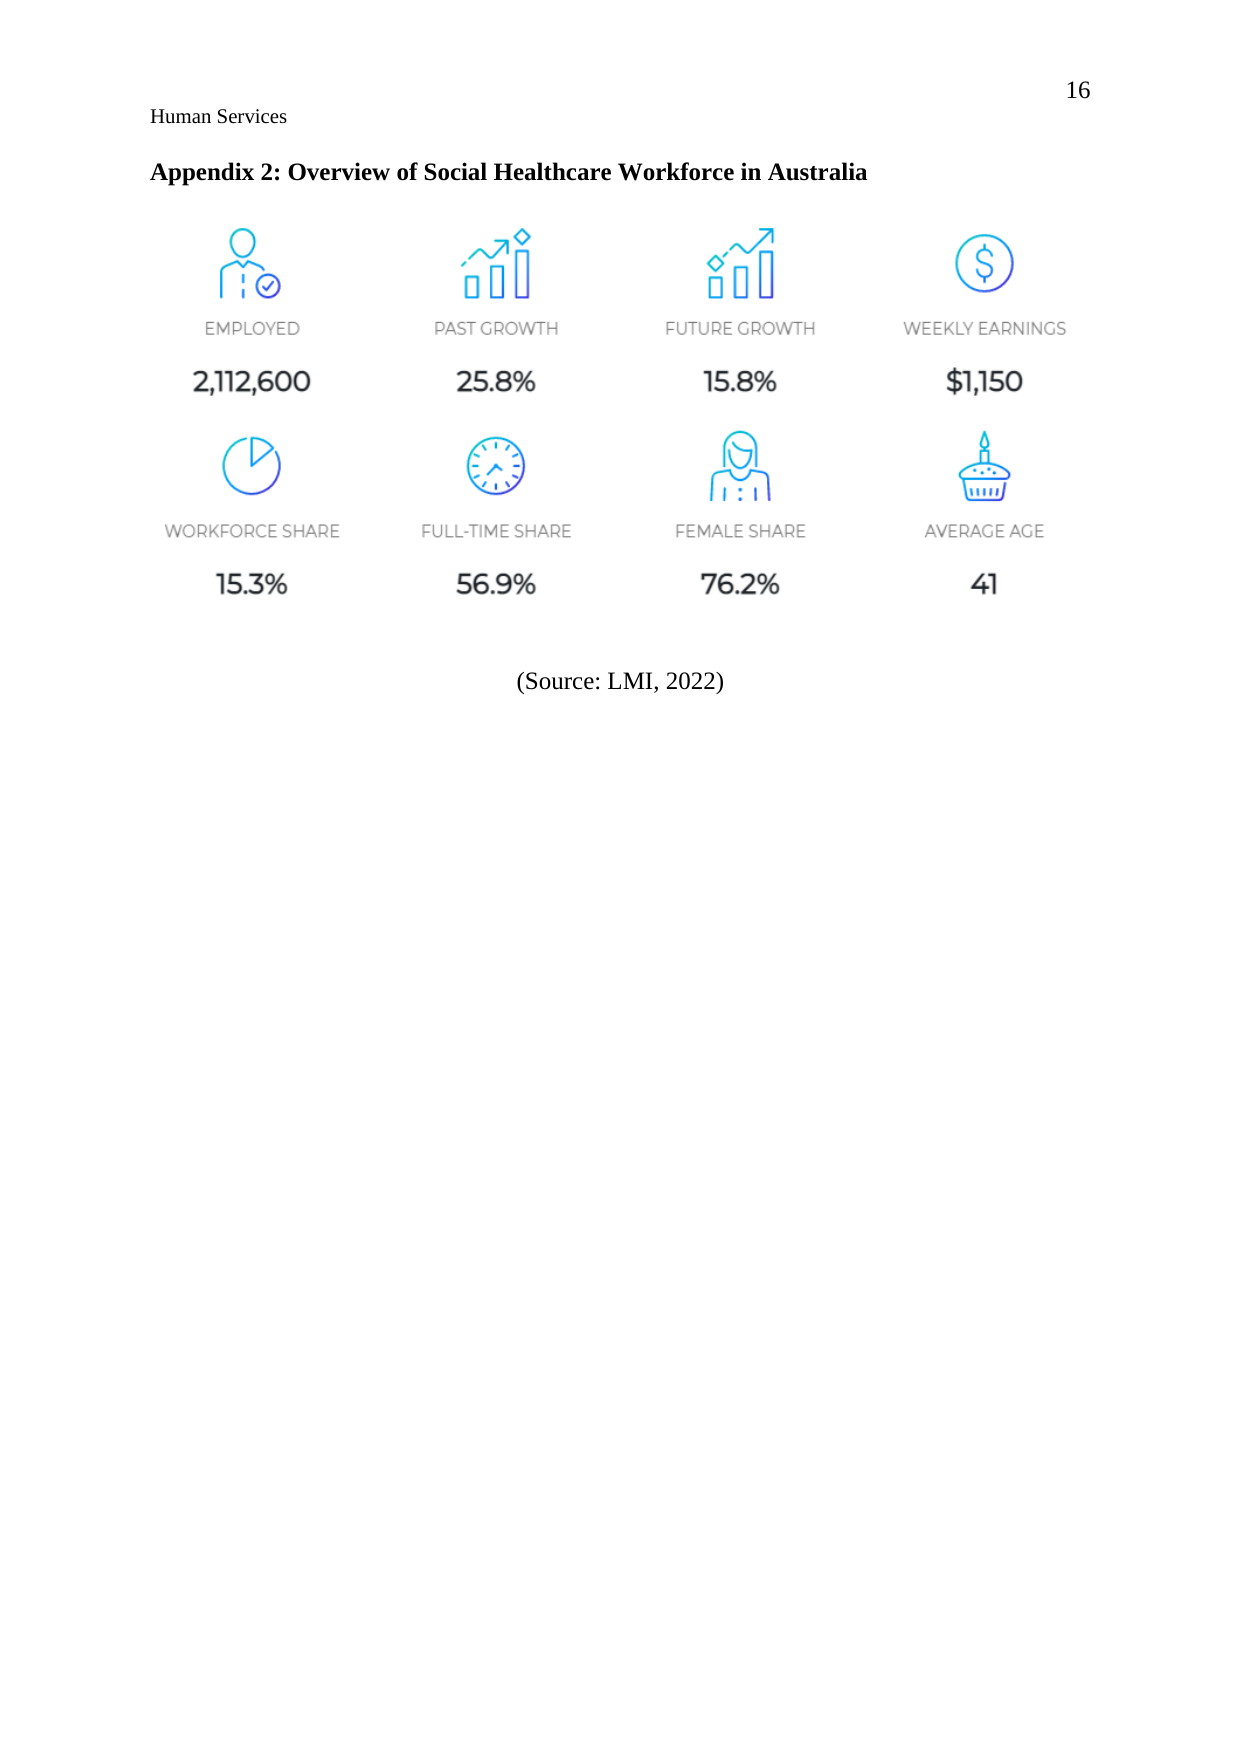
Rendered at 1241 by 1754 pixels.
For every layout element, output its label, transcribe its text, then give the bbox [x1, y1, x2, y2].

text Appendix 2: Overview of Social Healthcare Workforce in Australia [150, 157, 1090, 185]
text (Source: LMI, 2022) [150, 666, 1090, 694]
picture [150, 214, 1091, 637]
